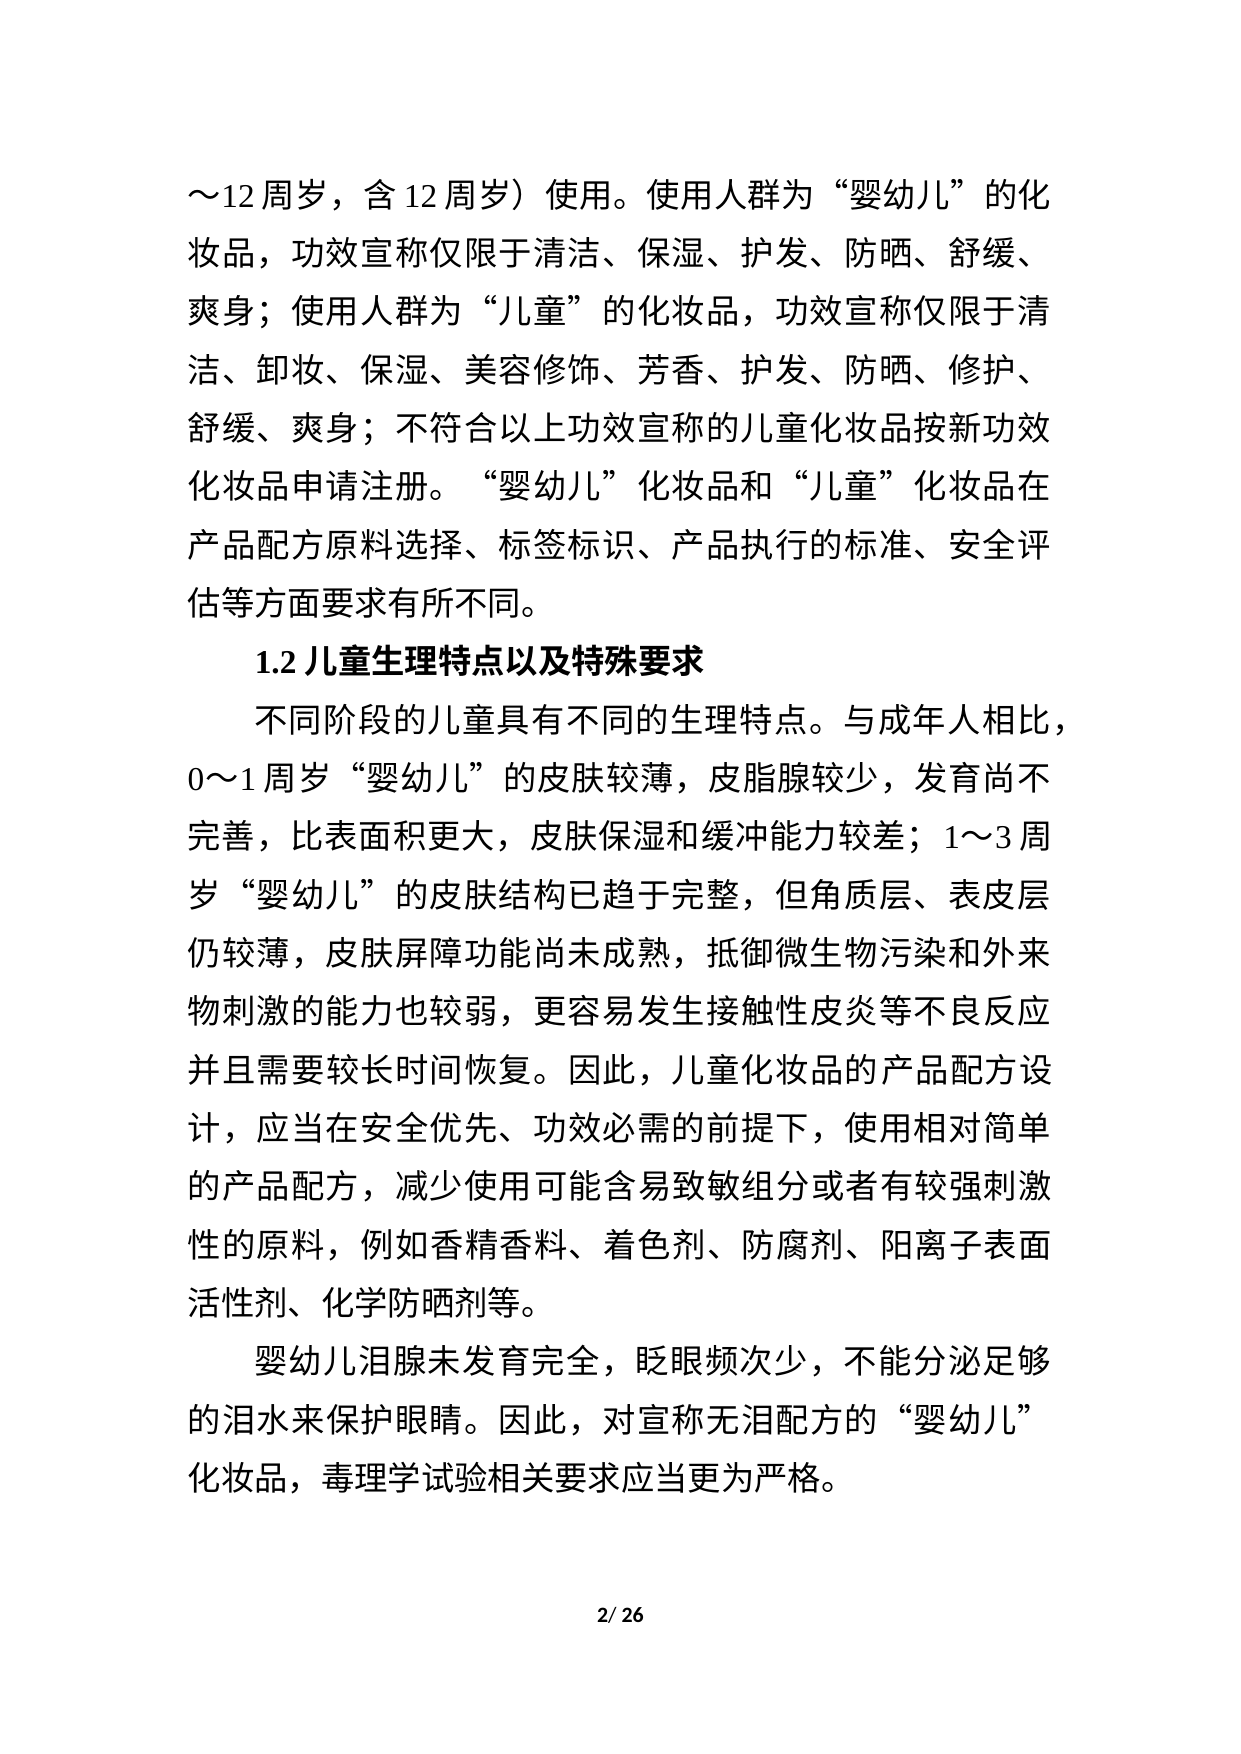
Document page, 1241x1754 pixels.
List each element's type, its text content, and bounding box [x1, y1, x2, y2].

text 婴幼儿泪腺未发育完全，眨眼频次少，不能分泌足够的泪水来保护眼睛。因此，对宣称无泪配方的“婴幼儿”化妆品，毒理学试验相关要求应当更为严格。 [187, 1327, 1053, 1502]
text 1.2 儿童生理特点以及特殊要求 [187, 627, 1053, 686]
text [187, 161, 1053, 627]
text 不同阶段的儿童具有不同的生理特点。与成年人相比，0～1周岁“婴幼儿”的皮肤较薄，皮脂腺较少，发育尚不完善，比表面积更大，皮肤保湿和缓冲能力较差；1～3周岁“婴幼儿”的皮肤结构已趋于完整，但角质层、表皮层仍较薄，皮肤屏障功能尚未成熟，抵御微生物污染和外来物刺激的能力也较弱，更容易发生接触性皮炎等不良反应，并且需要较长时间恢复。因此，儿童化妆品的产品配方设计，应当在安全优先、功效必需的前提下，使用相对简单的产品配方，减少使用可能含易致敏组分或者有较强刺激性的原料，例如香精香料、着色剂、防腐剂、阳离子表面活性剂、化学防晒剂等。 [187, 686, 1053, 1327]
